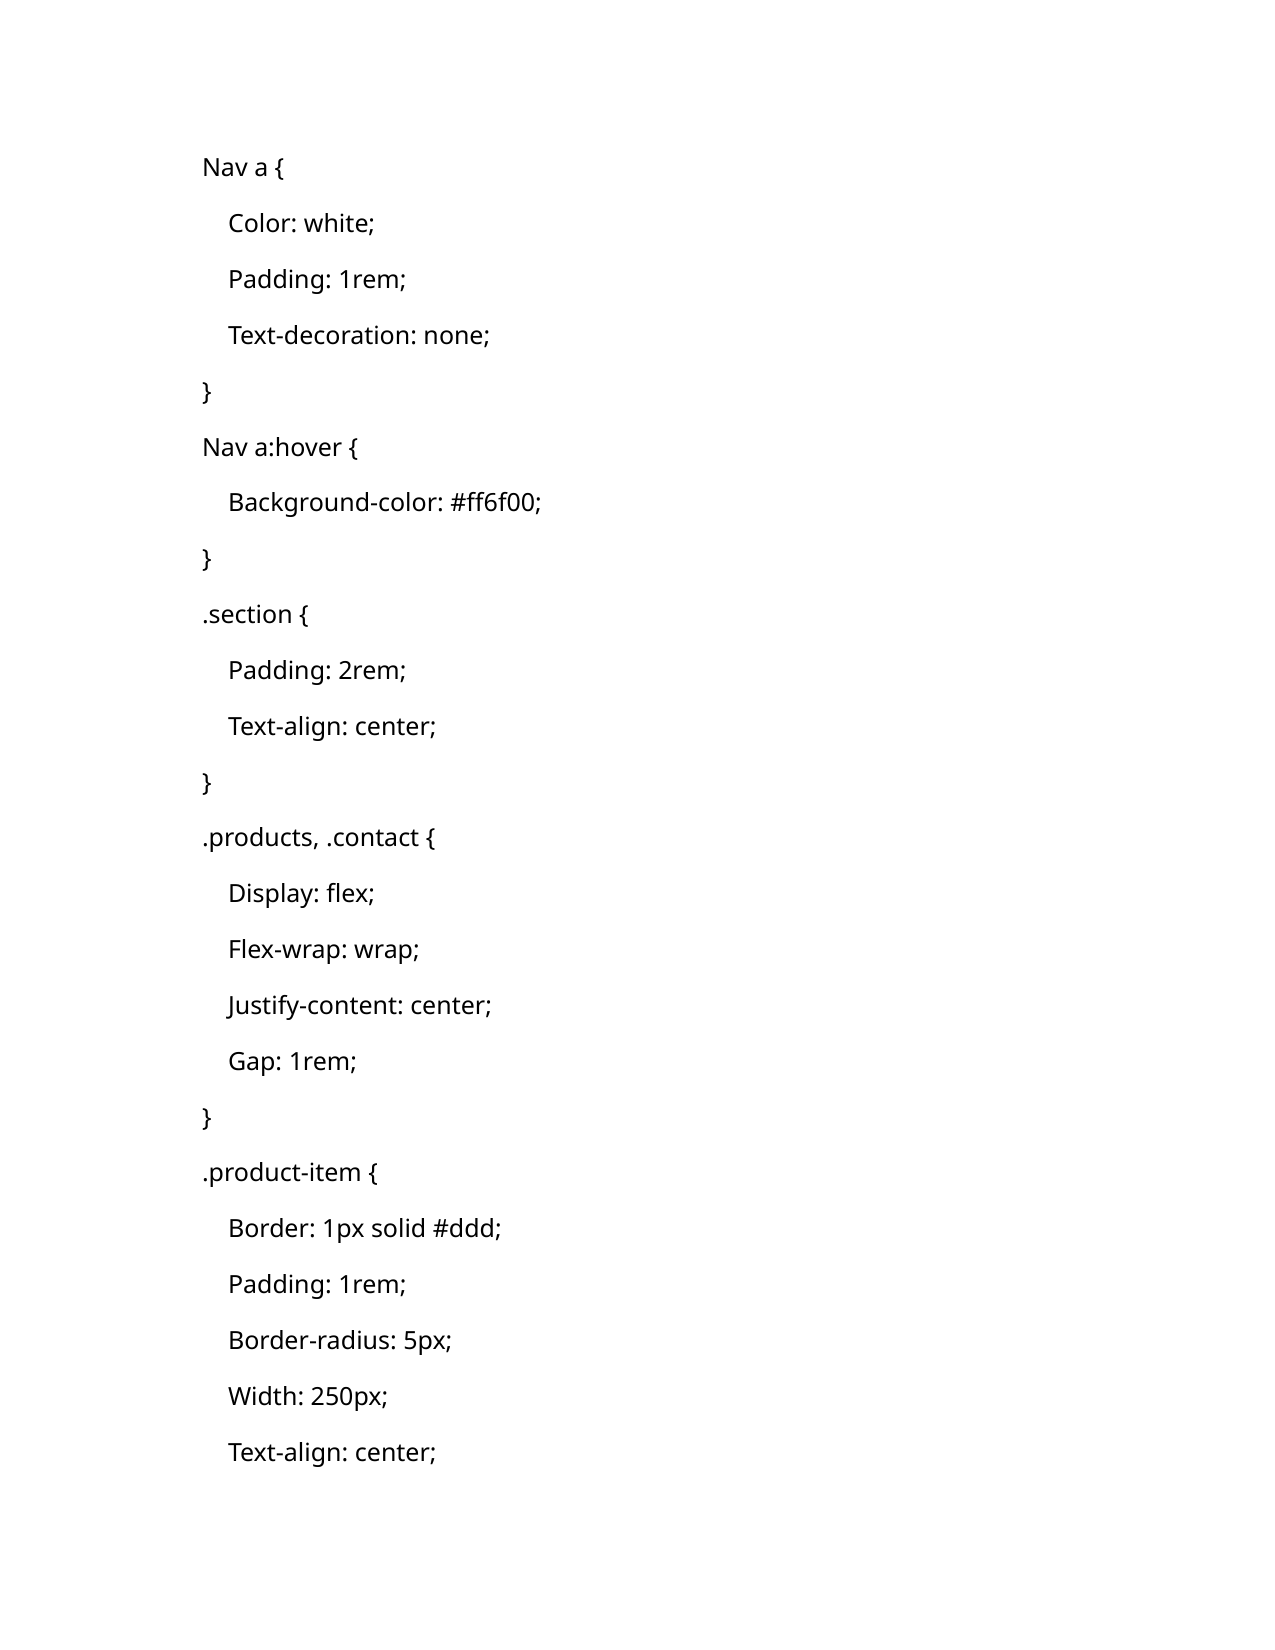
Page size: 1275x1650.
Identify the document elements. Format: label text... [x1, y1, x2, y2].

text Nav a:hover { [150, 429, 1125, 463]
text } [150, 541, 1125, 575]
text Border-radius: 5px; [150, 1322, 1125, 1357]
text Justify-content: center; [150, 987, 1125, 1022]
text Text-align: center; [150, 1434, 1125, 1468]
text Text-align: center; [150, 708, 1125, 742]
text Width: 250px; [150, 1378, 1125, 1412]
text Padding: 1rem; [150, 262, 1125, 296]
text Color: white; [150, 206, 1125, 240]
text } [150, 373, 1125, 407]
text Gap: 1rem; [150, 1043, 1125, 1077]
text Padding: 2rem; [150, 652, 1125, 687]
text Padding: 1rem; [150, 1267, 1125, 1301]
text .product-item { [150, 1155, 1125, 1189]
text Text-decoration: none; [150, 317, 1125, 352]
text Background-color: #ff6f00; [150, 485, 1125, 519]
text Nav a { [150, 150, 1125, 184]
text } [150, 1099, 1125, 1133]
text .products, .contact { [150, 820, 1125, 854]
text } [150, 764, 1125, 798]
text Border: 1px solid #ddd; [150, 1211, 1125, 1245]
text .section { [150, 597, 1125, 631]
text Display: flex; [150, 876, 1125, 910]
text Flex-wrap: wrap; [150, 932, 1125, 966]
